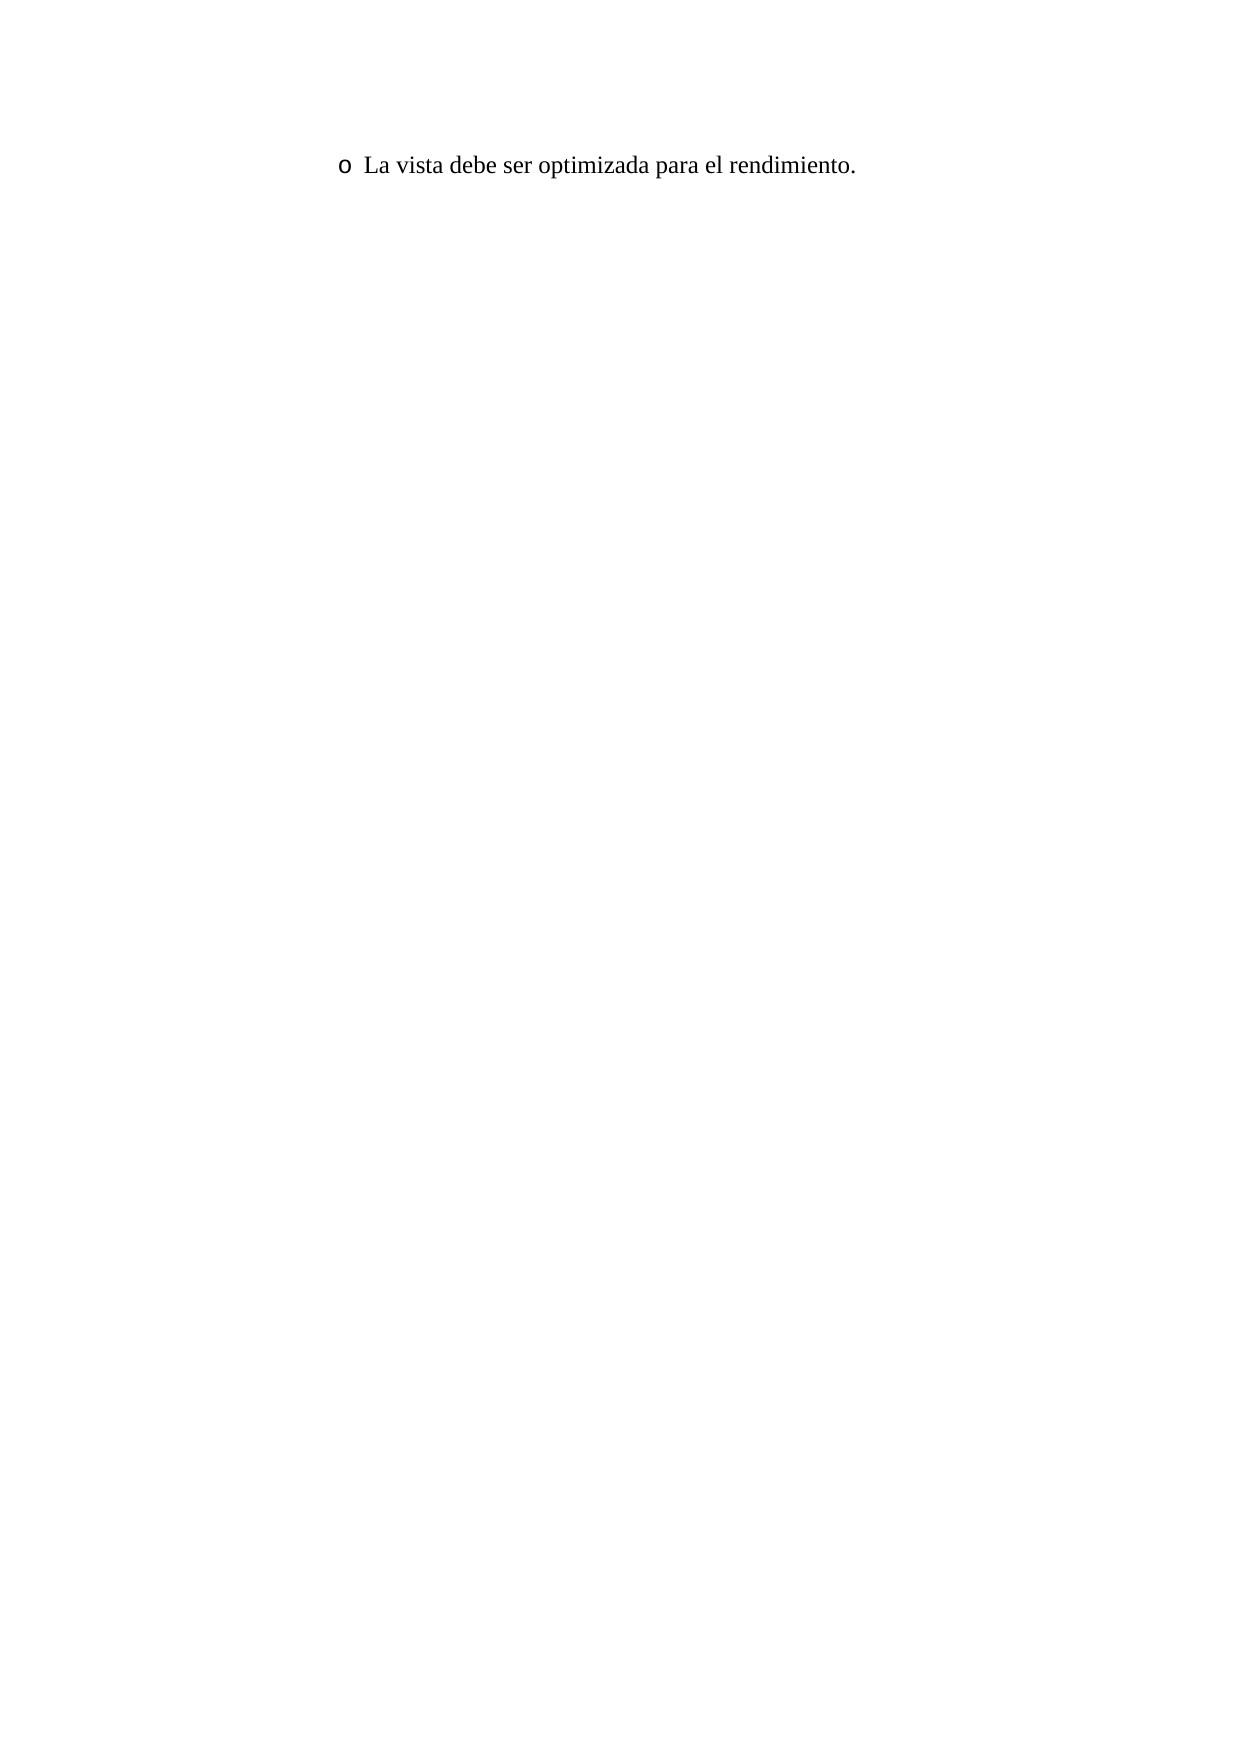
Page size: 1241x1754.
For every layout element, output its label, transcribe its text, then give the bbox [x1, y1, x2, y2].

text o La vista debe ser optimizada para el rendimiento. [337, 150, 1090, 181]
